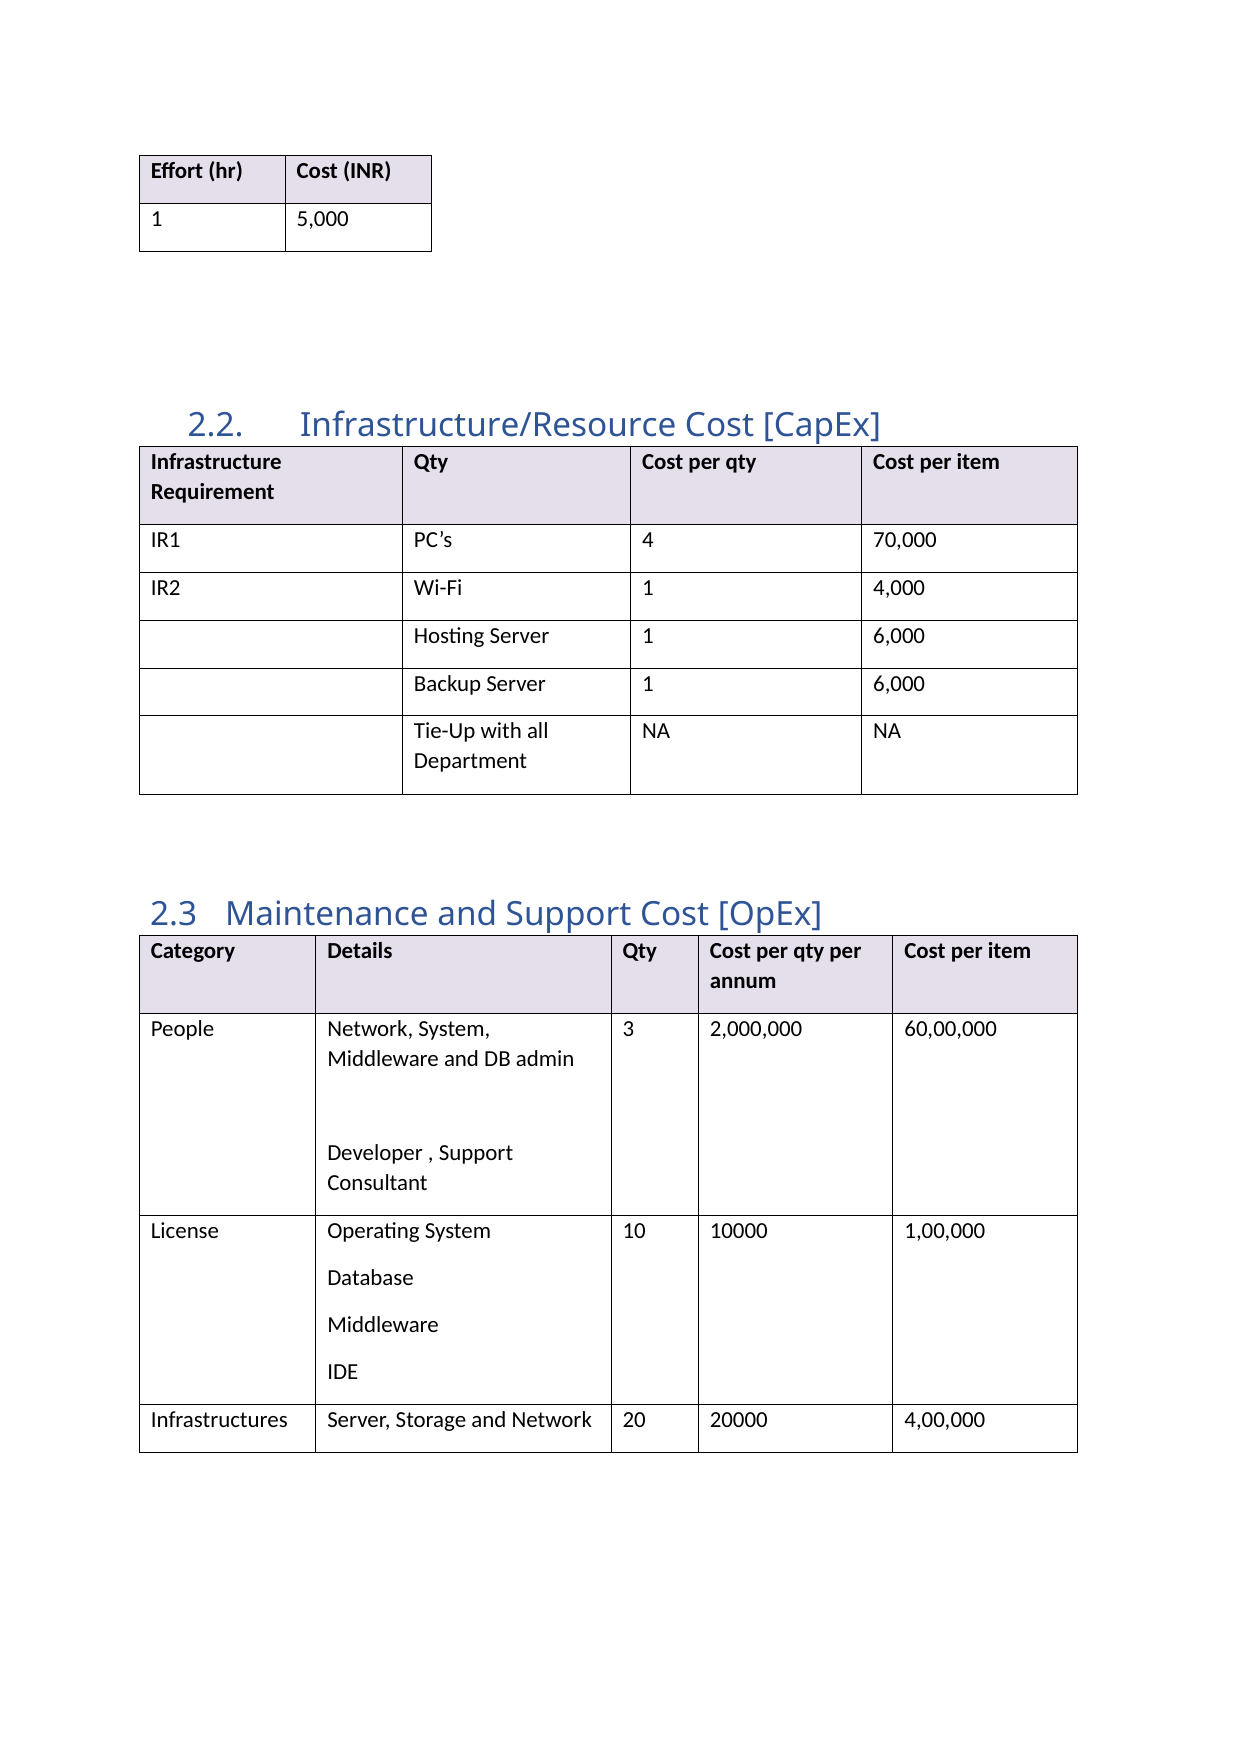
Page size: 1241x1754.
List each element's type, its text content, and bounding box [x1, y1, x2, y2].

table_cell NA [862, 716, 1077, 793]
subtitle Maintenance and Support Cost [OpEx] [150, 890, 1090, 935]
table_cell 10000 [699, 1216, 892, 1404]
table_header Infrastructure Requirement [140, 447, 402, 524]
table_cell 1,00,000 [893, 1216, 1077, 1404]
table_cell Backup Server [403, 669, 630, 715]
table_cell 6,000 [862, 621, 1077, 668]
table_cell IR1 [140, 525, 402, 572]
table_cell 10 [612, 1216, 698, 1404]
table_cell Server, Storage and Network [316, 1405, 611, 1452]
table_cell 3 [612, 1014, 698, 1215]
table_header Category [140, 936, 315, 1013]
table_cell 20 [612, 1405, 698, 1452]
table_cell NA [631, 716, 861, 793]
table_cell 1 [631, 573, 861, 620]
table_cell 6,000 [862, 669, 1077, 715]
table_header Cost per qty per annum [699, 936, 892, 1013]
table_cell Wi-Fi [403, 573, 630, 620]
table_cell IR2 [140, 573, 402, 620]
table_header Cost per item [862, 447, 1077, 524]
table_cell License [140, 1216, 315, 1404]
table_cell 2,000,000 [699, 1014, 892, 1215]
table_cell PC’s [403, 525, 630, 572]
table_cell 1 [631, 669, 861, 715]
table_cell 5,000 [286, 204, 431, 251]
table_cell Operating System Database Middleware IDE [316, 1216, 611, 1404]
table_cell Infrastructures [140, 1405, 315, 1452]
subtitle Infrastructure/Resource Cost [CapEx] [187, 401, 1090, 446]
table_cell 4 [631, 525, 861, 572]
table_header Cost per qty [631, 447, 861, 524]
table_cell Tie-Up with all Department [403, 716, 630, 793]
table_cell 70,000 [862, 525, 1077, 572]
table_cell 60,00,000 [893, 1014, 1077, 1215]
table_cell [140, 669, 402, 715]
table_cell [140, 621, 402, 668]
table_cell 1 [140, 204, 285, 251]
table_cell Hosting Server [403, 621, 630, 668]
table_cell 20000 [699, 1405, 892, 1452]
table_header Cost (INR) [286, 156, 431, 203]
table_cell 1 [631, 621, 861, 668]
table_cell [140, 716, 402, 793]
table_header Effort (hr) [140, 156, 285, 203]
table_header Details [316, 936, 611, 1013]
table_cell People [140, 1014, 315, 1215]
table_cell 4,000 [862, 573, 1077, 620]
table_header Cost per item [893, 936, 1077, 1013]
table_header Qty [403, 447, 630, 524]
table_cell Network, System, Middleware and DB admin Developer , Support Consultant [316, 1014, 611, 1215]
table_header Qty [612, 936, 698, 1013]
table_cell 4,00,000 [893, 1405, 1077, 1452]
